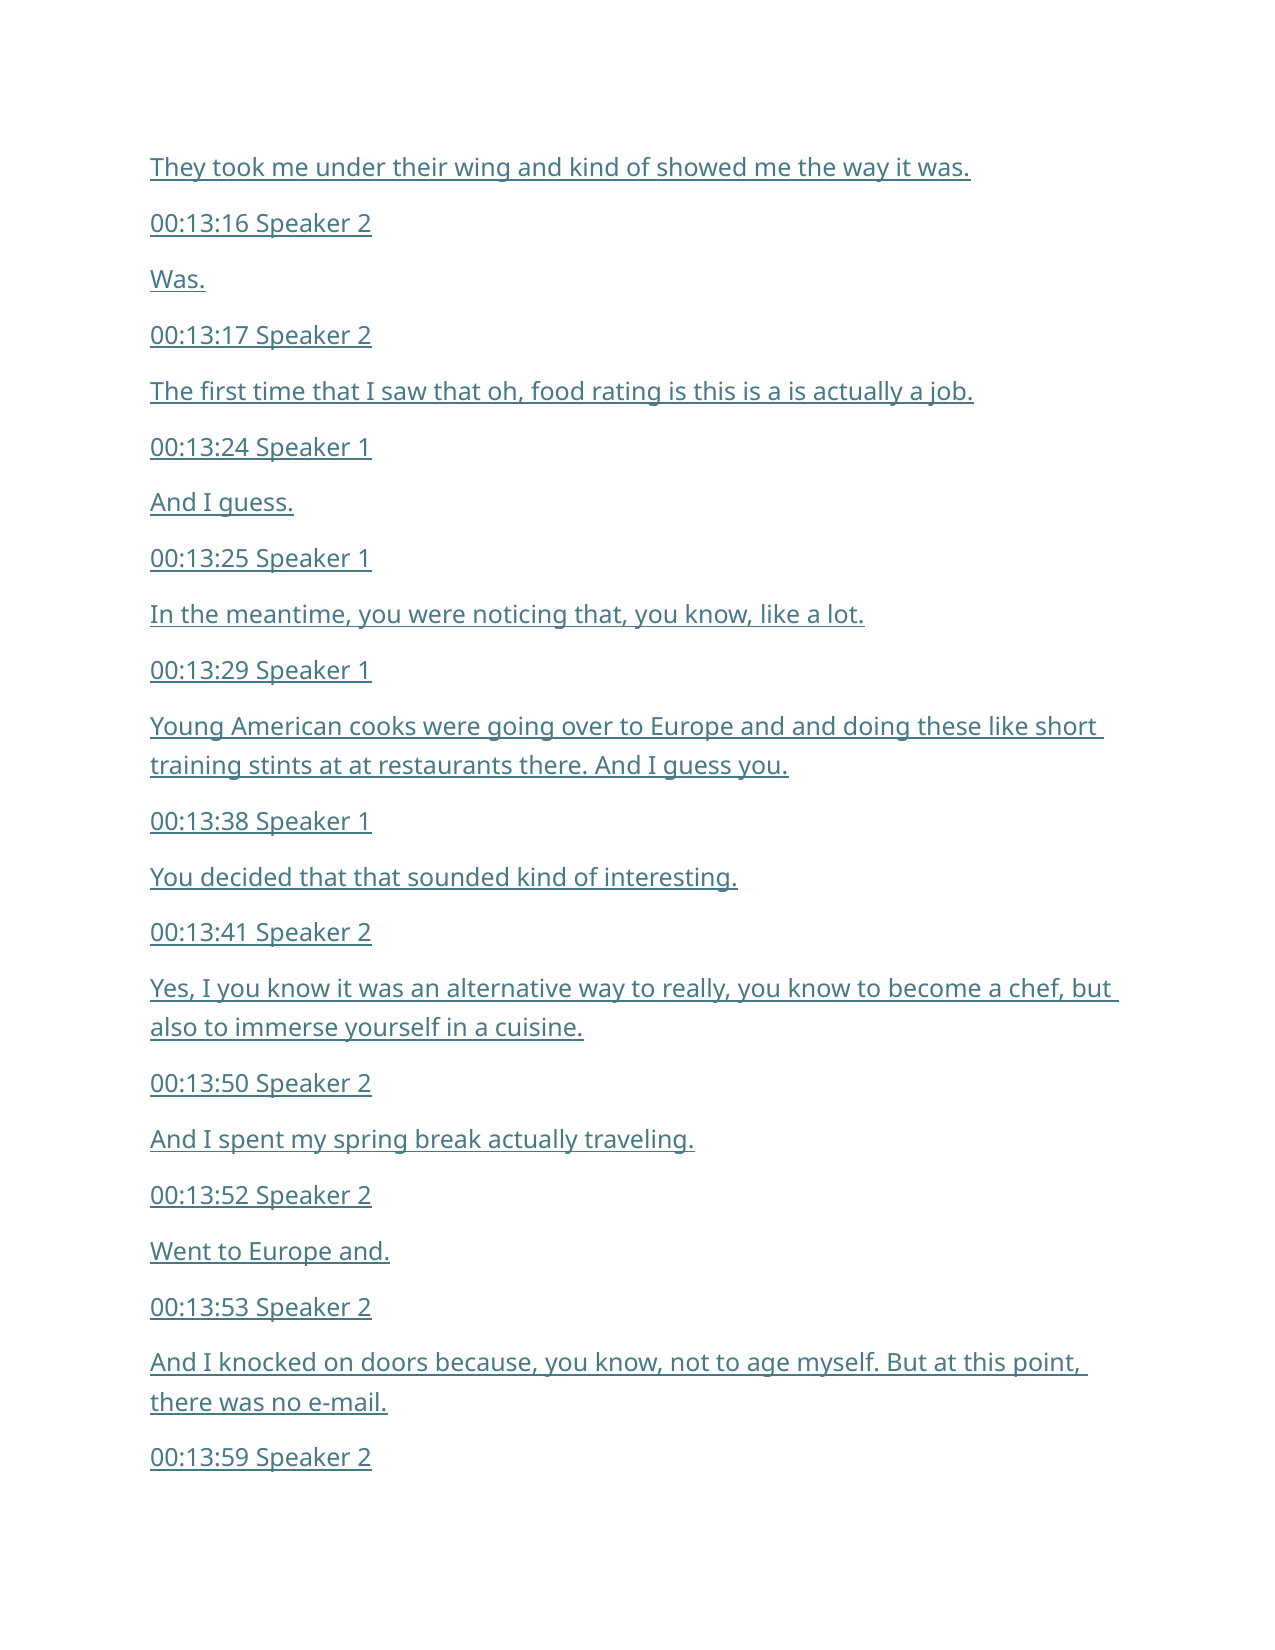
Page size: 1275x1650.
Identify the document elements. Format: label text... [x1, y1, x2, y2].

text 00:13:41 Speaker 2 [150, 915, 1125, 949]
text 00:13:38 Speaker 1 [150, 803, 1125, 837]
text And I guess. [150, 485, 1125, 519]
text In the meantime, you were noticing that, you know, like a lot. [150, 597, 1125, 631]
text They took me under their wing and kind of showed me the way it was. [150, 150, 1125, 184]
text The first time that I saw that oh, food rating is this is a is actually a job. [150, 373, 1125, 407]
text Yes, I you know it was an alternative way to really, you know to become a chef, but also to immerse yourself in a cuisine. [150, 971, 1125, 1044]
text 00:13:25 Speaker 1 [150, 541, 1125, 575]
text 00:13:17 Speaker 2 [150, 317, 1125, 352]
text Young American cooks were going over to Europe and and doing these like short training stints at at restaurants there. And I guess you. [150, 708, 1125, 782]
text Was. [150, 262, 1125, 296]
text 00:13:52 Speaker 2 [150, 1177, 1125, 1212]
text 00:13:50 Speaker 2 [150, 1066, 1125, 1100]
text You decided that that sounded kind of interesting. [150, 859, 1125, 893]
text 00:13:59 Speaker 2 [150, 1440, 1125, 1474]
text 00:13:24 Speaker 1 [150, 429, 1125, 463]
text Went to Europe and. [150, 1233, 1125, 1267]
text 00:13:16 Speaker 2 [150, 206, 1125, 240]
text And I spent my spring break actually traveling. [150, 1122, 1125, 1156]
text And I knocked on doors because, you know, not to age myself. But at this point, there was no e-mail. [150, 1345, 1125, 1418]
text 00:13:29 Speaker 1 [150, 652, 1125, 687]
text 00:13:53 Speaker 2 [150, 1289, 1125, 1323]
